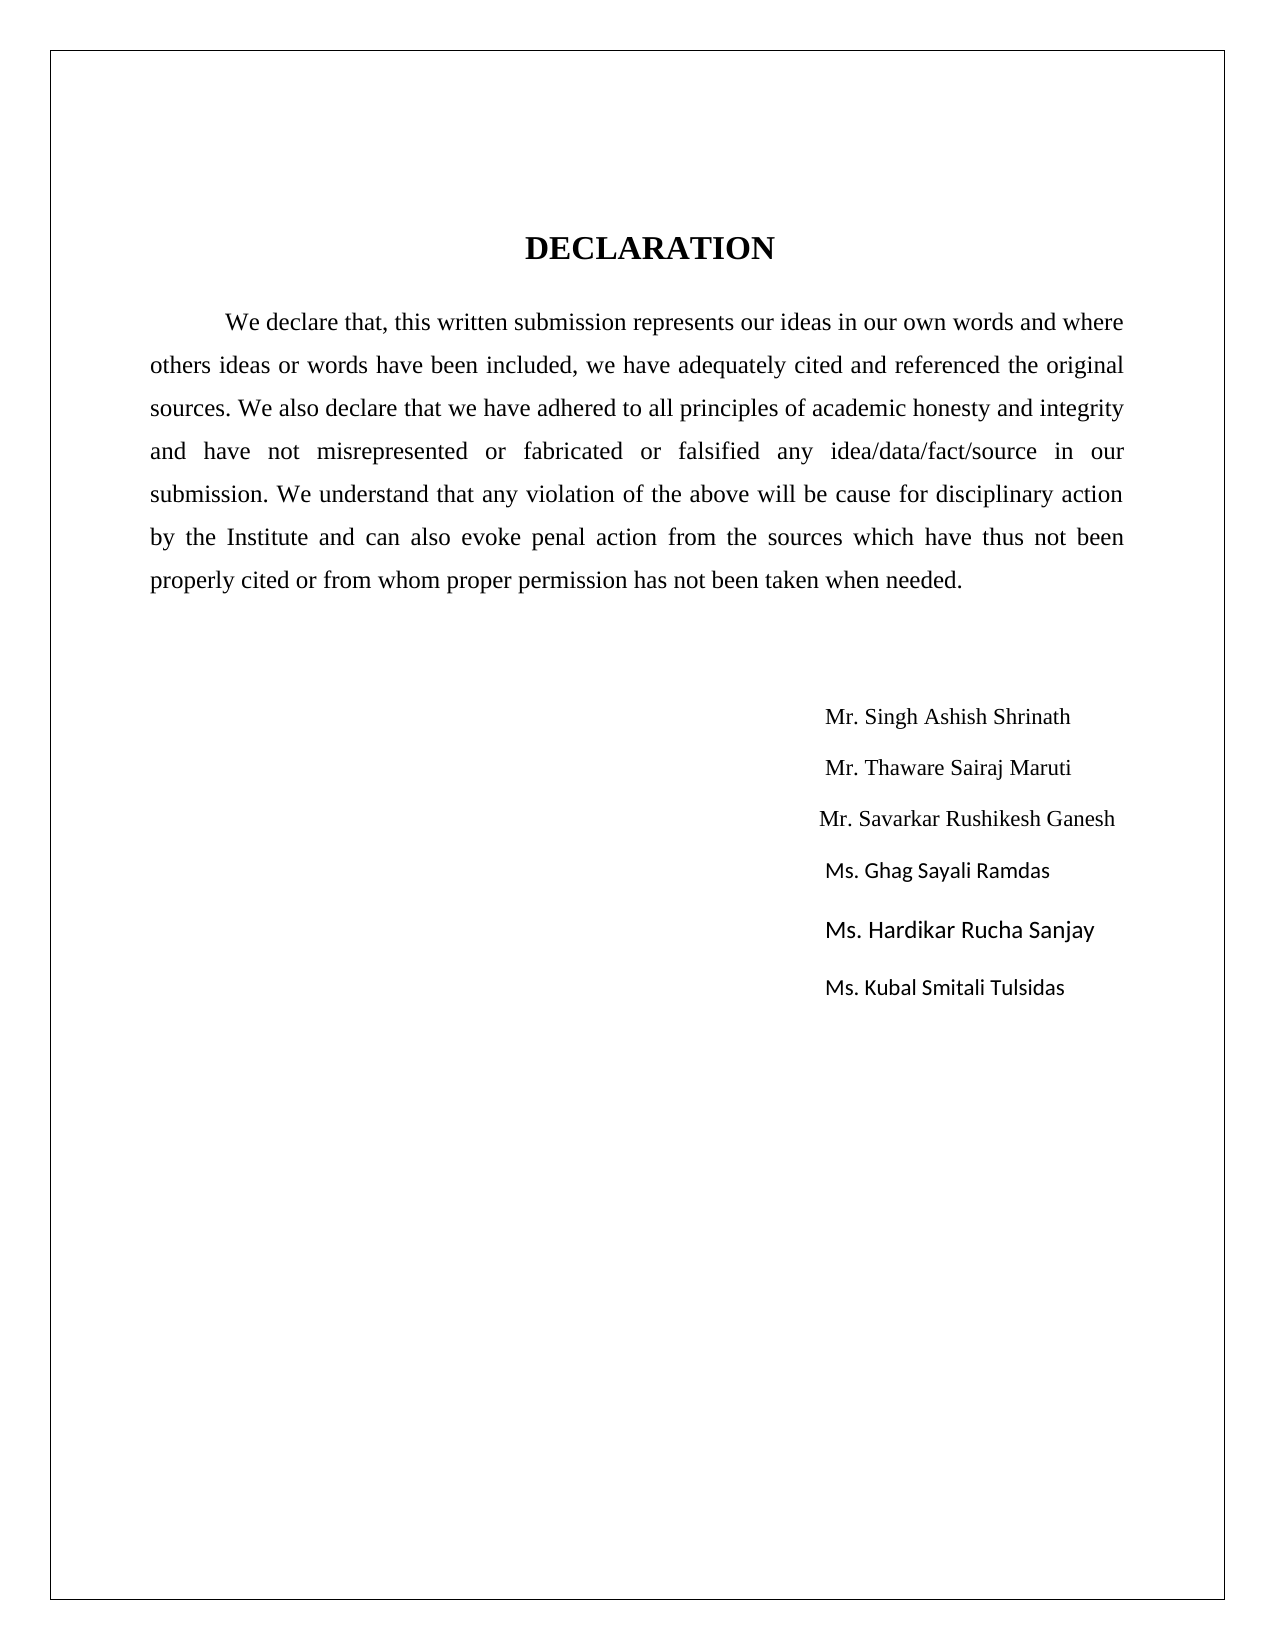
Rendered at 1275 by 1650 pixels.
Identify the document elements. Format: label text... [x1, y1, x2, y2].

text Mr. Thaware Sairaj Maruti [750, 754, 1125, 780]
text DECLARATION [450, 228, 1125, 267]
text We declare that, this written submission represents our ideas in our own words and where others ideas or words have been included, we have adequately cited and referenced the original sources. We also declare that we have adhered to all principles of academic honesty and integrity and have not misrepresented or fabricated or falsified any idea/data/fact/source in our submission. We understand that any violation of the above will be cause for disciplinary action by the Institute and can also evoke penal action from the sources which have thus not been properly cited or from whom proper permission has not been taken when needed. [150, 307, 1125, 594]
text Mr. Savarkar Rushikesh Ganesh [150, 805, 1125, 831]
text Mr. Singh Ashish Shrinath [750, 703, 1125, 729]
text Ms. Ghag Sayali Ramdas Ms. Hardikar Rucha Sanjay Ms. Kubal Smitali Tulsidas [825, 856, 1125, 1001]
